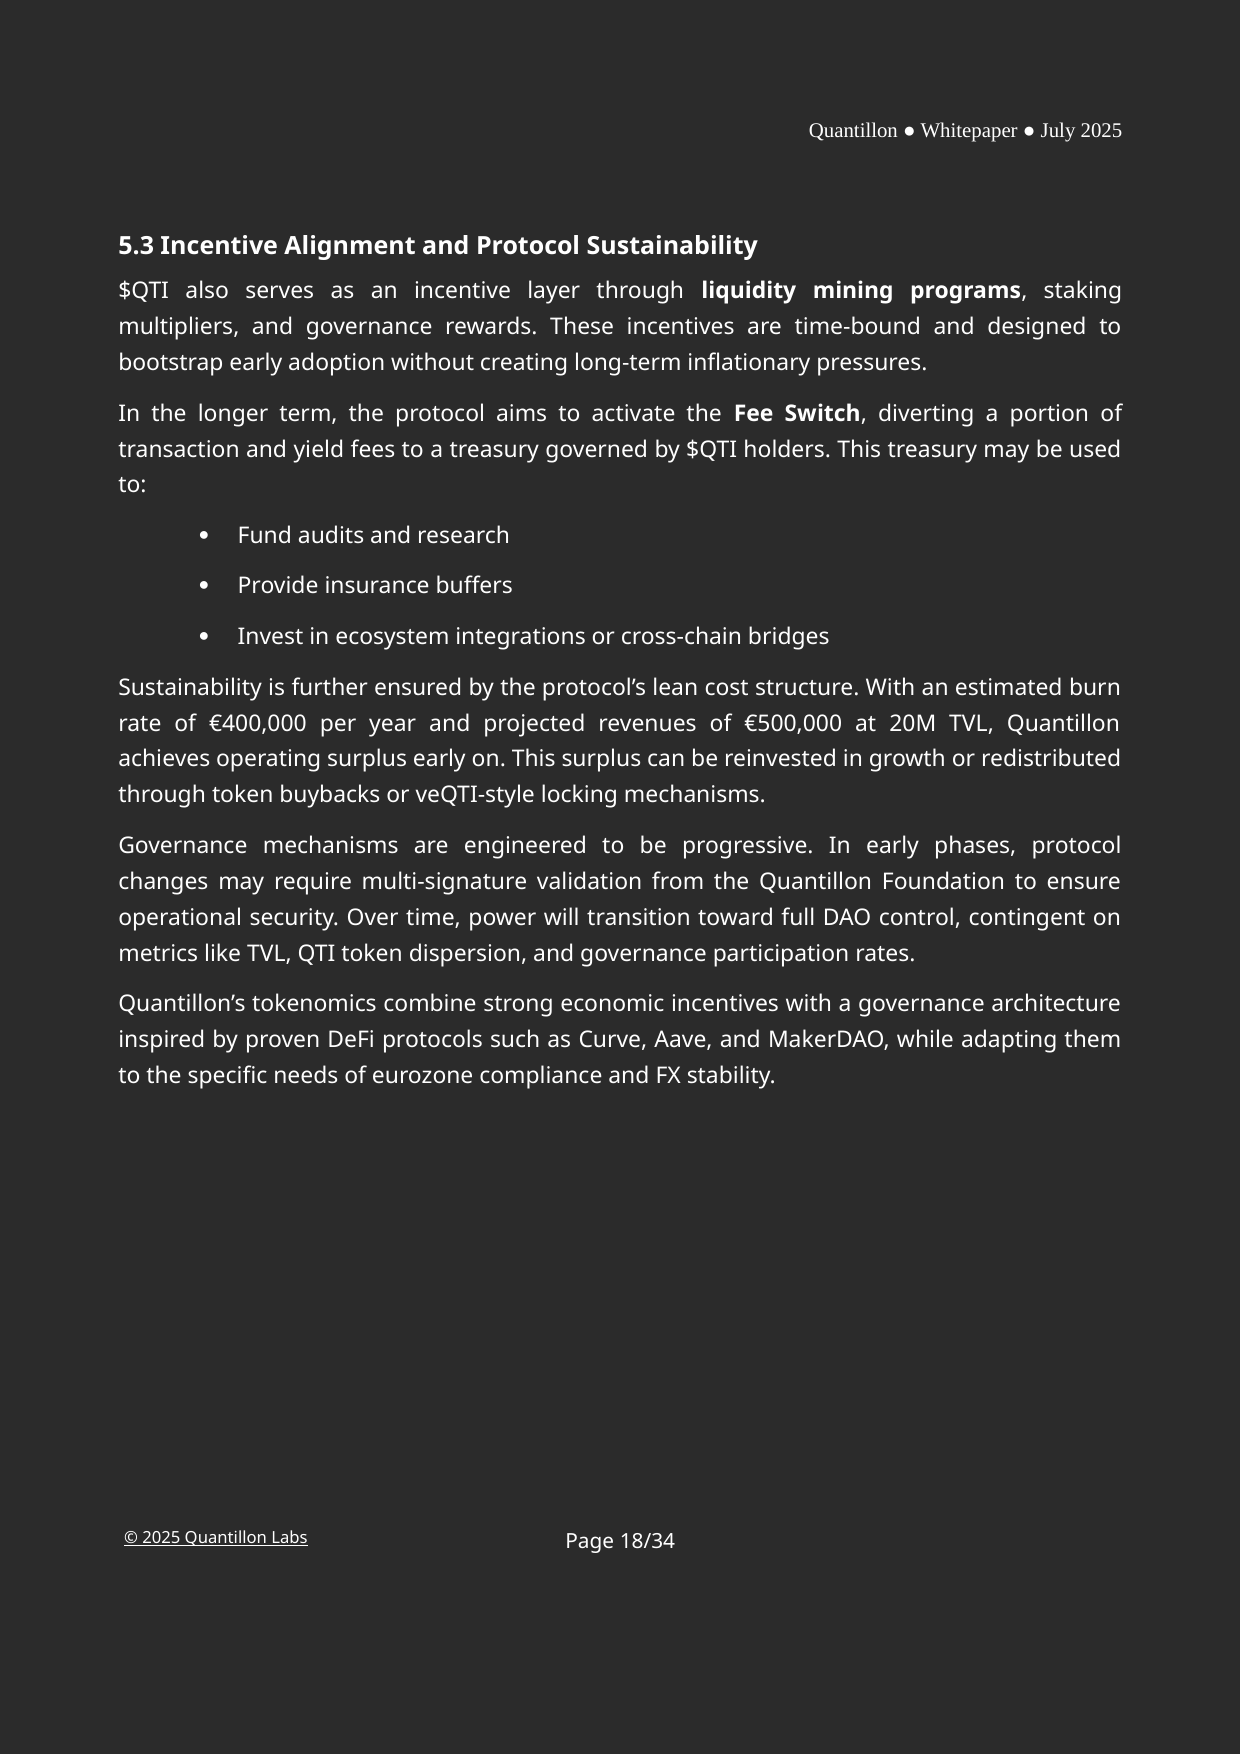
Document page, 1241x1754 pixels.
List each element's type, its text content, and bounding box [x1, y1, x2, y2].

text In the longer term, the protocol aims to activate the Fee Switch, diverting a portion of transaction and yield fees to a treasury governed by $QTI holders. This treasury may be used to: [118, 397, 1122, 500]
text Governance mechanisms are engineered to be progressive. In early phases, protocol changes may require multi-signature validation from the Quantillon Foundation to ensure operational security. Over time, power will transition toward full DAO control, contingent on metrics like TVL, QTI token dispersion, and governance participation rates. [118, 829, 1122, 968]
list Fund audits and research [200, 519, 1122, 550]
list Provide insurance buffers [200, 569, 1122, 601]
subtitle 5.3 Incentive Alignment and Protocol Sustainability [118, 228, 1122, 262]
text Quantillon’s tokenomics combine strong economic incentives with a governance architecture inspired by proven DeFi protocols such as Curve, Aave, and MakerDAO, while adapting them to the specific needs of eurozone compliance and FX stability. [118, 987, 1122, 1090]
text Sustainability is further ensured by the protocol’s lean cost structure. With an estimated burn rate of €400,000 per year and projected revenues of €500,000 at 20M TVL, Quantillon achieves operating surplus early on. This surplus can be reinvested in growth or redistributed through token buybacks or veQTI-style locking mechanisms. [118, 671, 1122, 809]
text $QTI also serves as an incentive layer through liquidity mining programs, staking multipliers, and governance rewards. These incentives are time-bound and designed to bootstrap early adoption without creating long-term inflationary pressures. [118, 274, 1122, 377]
list Invest in ecosystem integrations or cross-chain bridges [200, 620, 1122, 651]
